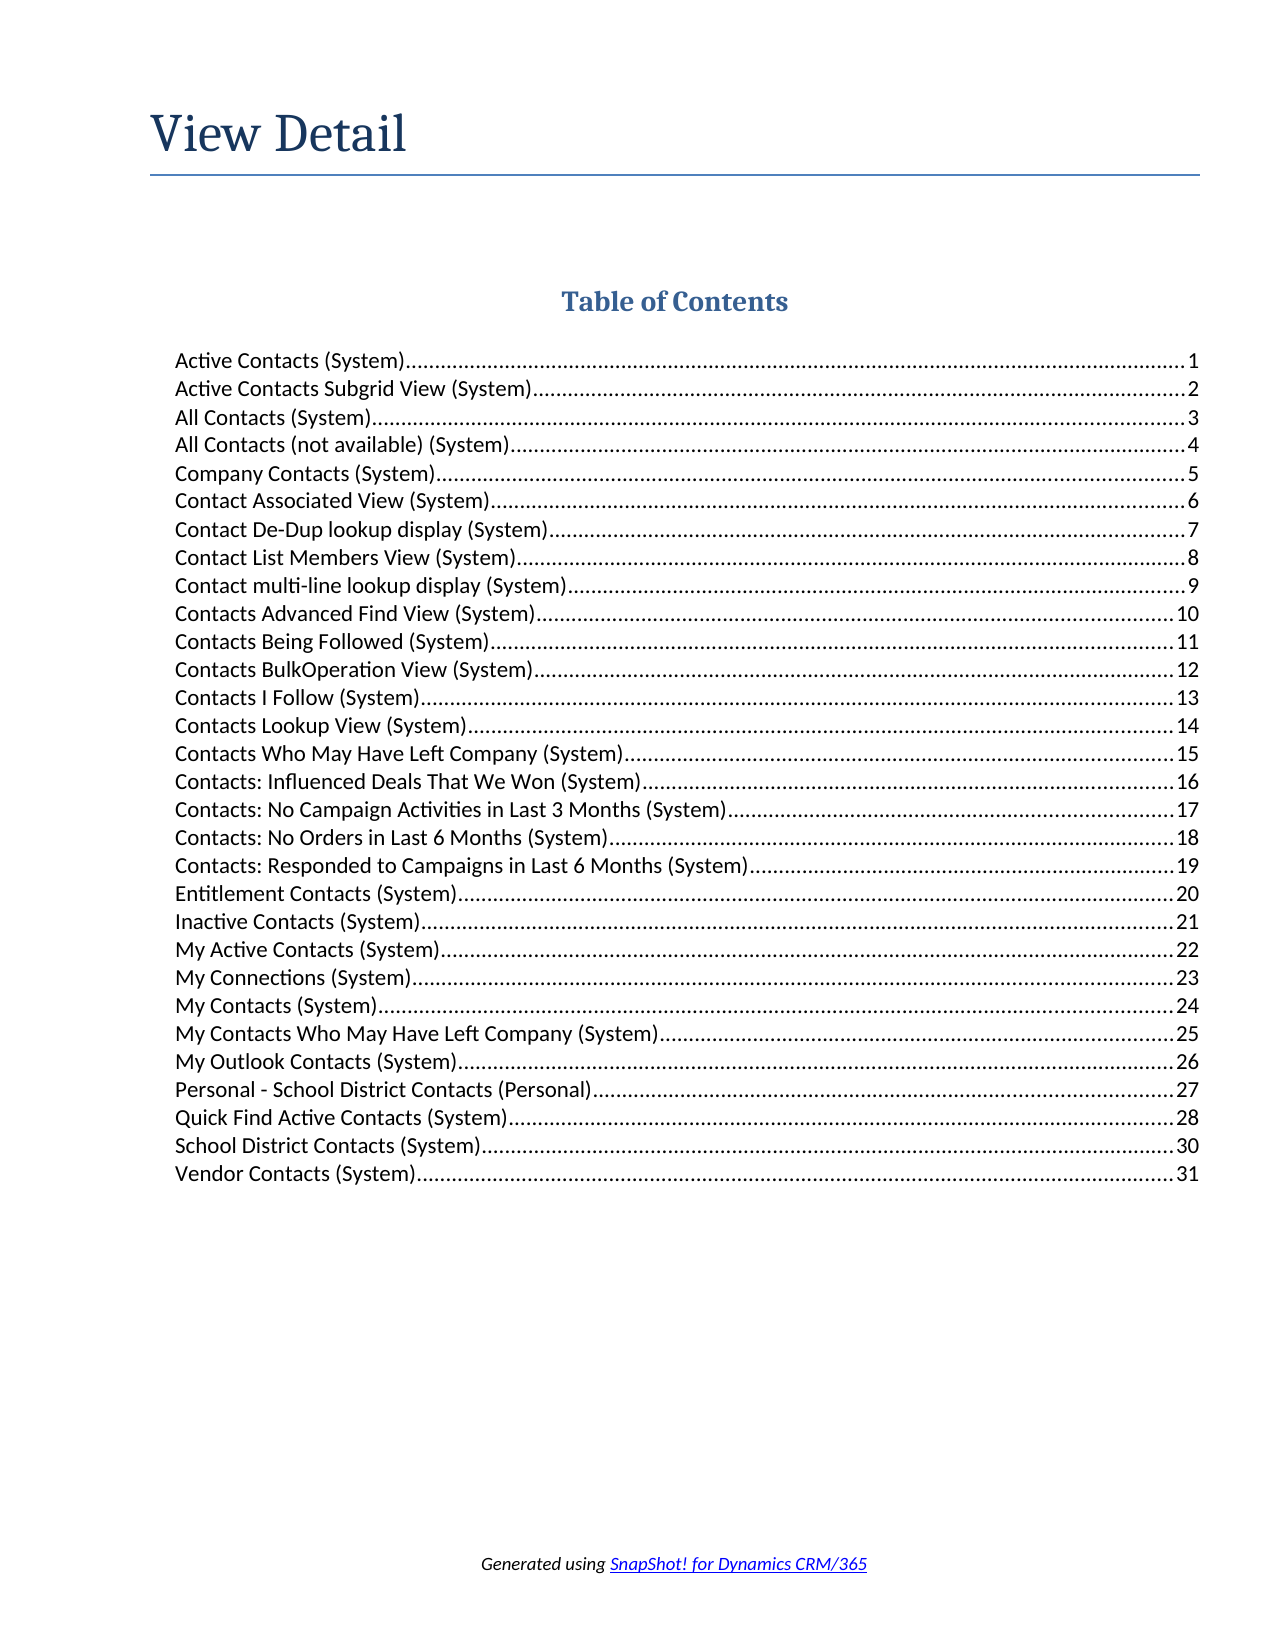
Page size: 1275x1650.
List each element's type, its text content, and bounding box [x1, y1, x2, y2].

title View Detail [150, 103, 1200, 174]
